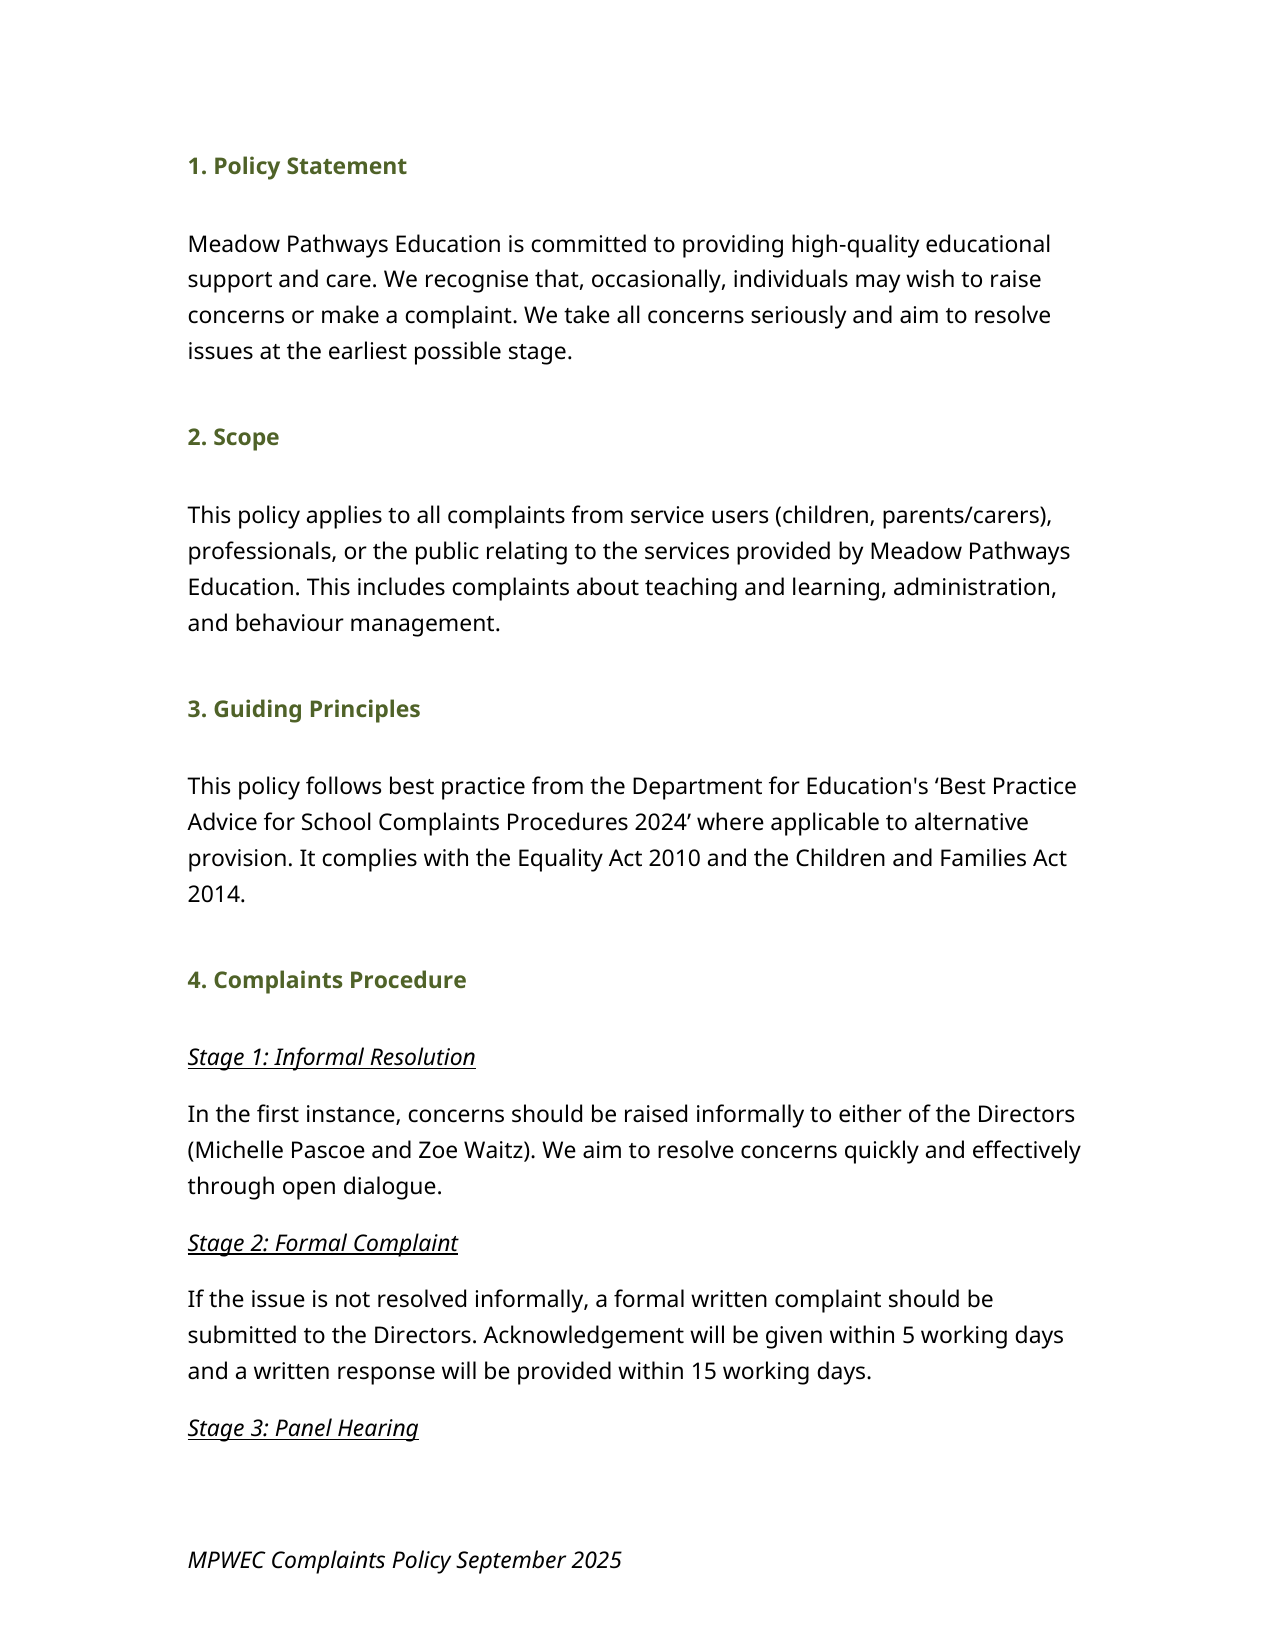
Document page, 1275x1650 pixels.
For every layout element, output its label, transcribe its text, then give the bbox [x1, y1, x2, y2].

text If the issue is not resolved informally, a formal written complaint should be submitted to the Directors. Acknowledgement will be given within 5 working days and a written response will be provided within 15 working days. [187, 1283, 1087, 1387]
subtitle 2. Scope [187, 421, 1087, 493]
text Stage 1: Informal Resolution [187, 1041, 1087, 1072]
text Meadow Pathways Education is committed to providing high-quality educational support and care. We recognise that, occasionally, individuals may wish to raise concerns or make a complaint. We take all concerns seriously and aim to resolve issues at the earliest possible stage. [187, 227, 1087, 367]
subtitle 1. Policy Statement [187, 150, 1087, 222]
subtitle 4. Complaints Procedure [187, 964, 1087, 1036]
text Stage 3: Panel Hearing [187, 1412, 1087, 1443]
text Stage 2: Formal Complaint [187, 1227, 1087, 1258]
subtitle 3. Guiding Principles [187, 692, 1087, 765]
text This policy applies to all complaints from service users (children, parents/carers), professionals, or the public relating to the services provided by Meadow Pathways Education. This includes complaints about teaching and learning, administration, and behaviour management. [187, 499, 1087, 638]
text This policy follows best practice from the Department for Education's ‘Best Practice Advice for School Complaints Procedures 2024’ where applicable to alternative provision. It complies with the Equality Act 2010 and the Children and Families Act 2014. [187, 770, 1087, 909]
text In the first instance, concerns should be raised informally to either of the Directors (Michelle Pascoe and Zoe Waitz). We aim to resolve concerns quickly and effectively through open dialogue. [187, 1098, 1087, 1201]
